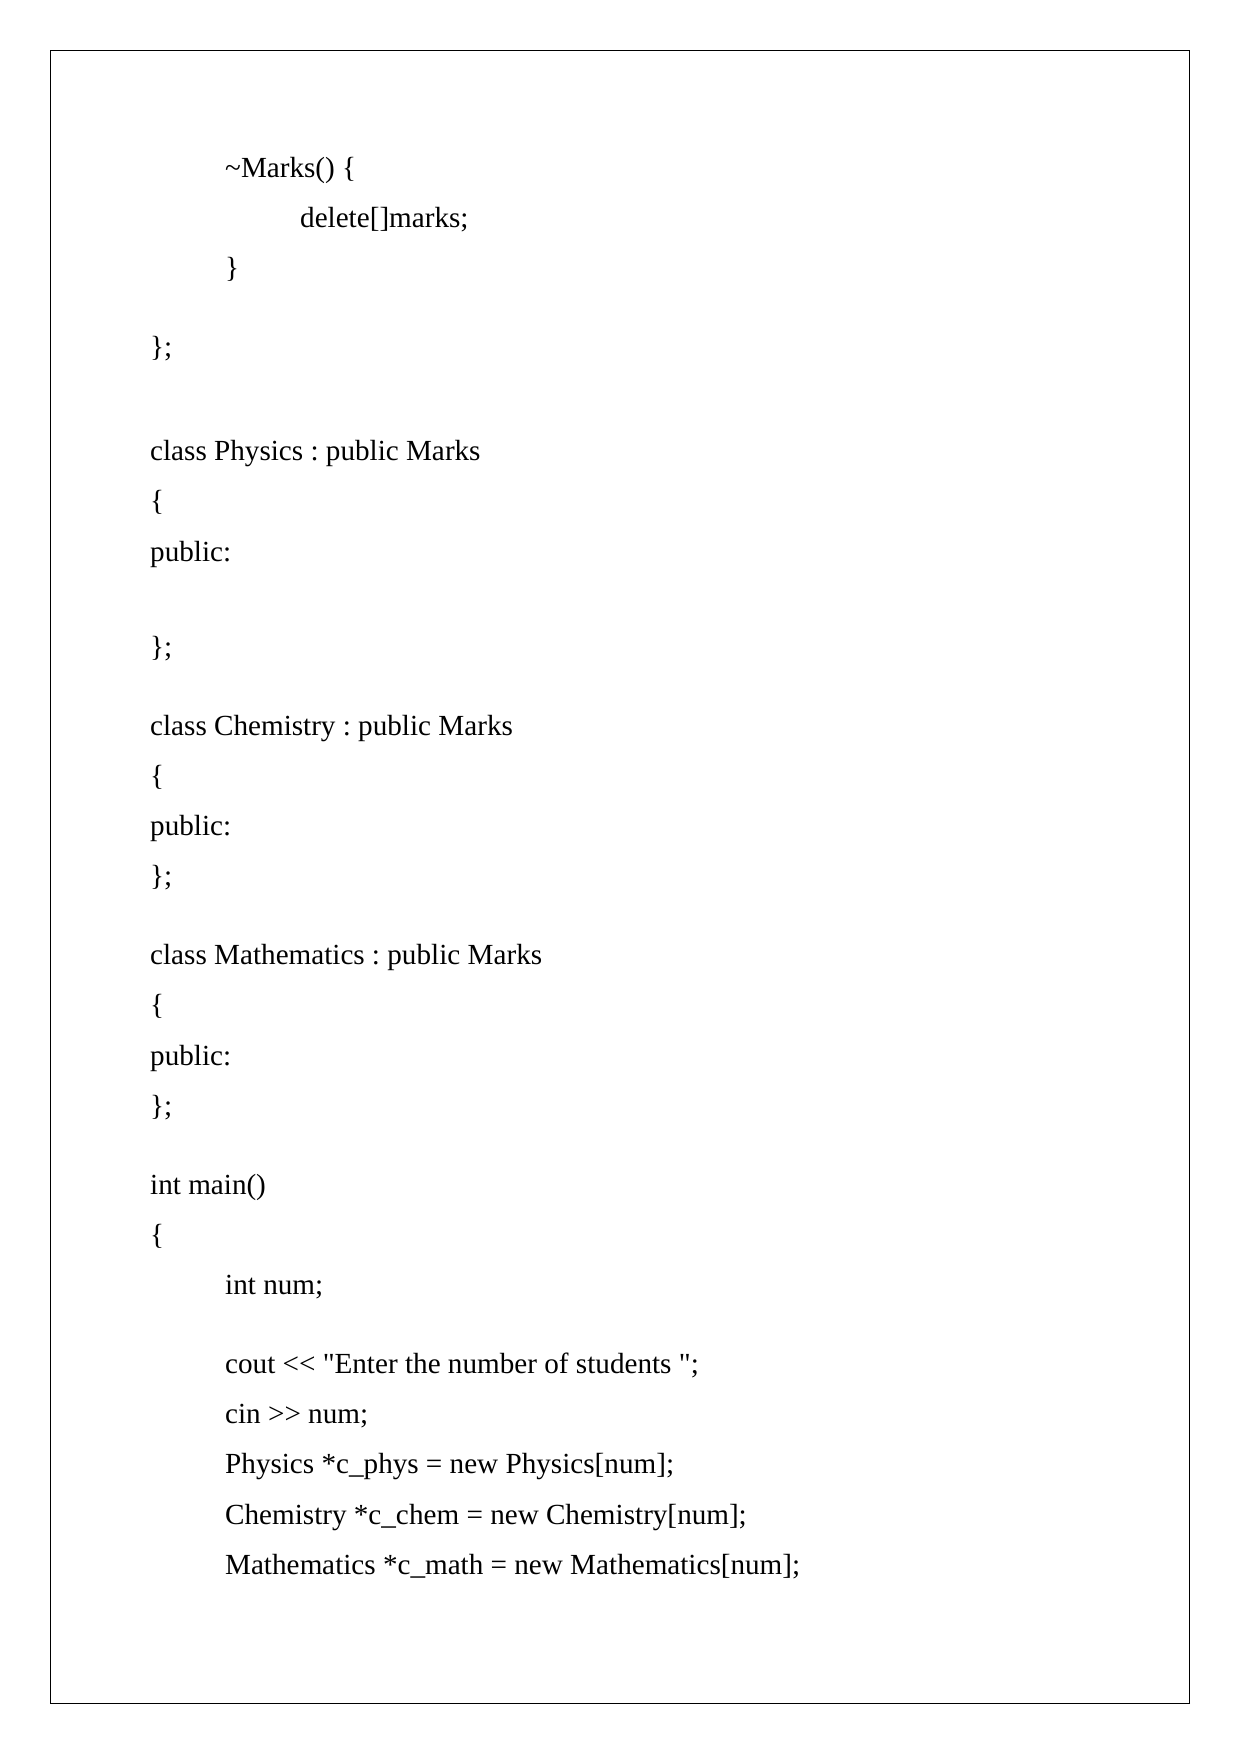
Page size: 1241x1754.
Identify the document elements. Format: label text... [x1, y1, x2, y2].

text }; [150, 858, 1090, 892]
text public: [150, 808, 1090, 842]
text class Mathematics : public Marks [150, 937, 1090, 971]
text class Chemistry : public Marks [150, 708, 1090, 741]
text int num; [150, 1267, 1090, 1301]
text Physics *c_phys = new Physics[num]; [150, 1447, 1090, 1480]
text { [150, 1217, 1090, 1251]
text public: [150, 534, 1090, 567]
text class Physics : public Marks [150, 433, 1090, 467]
text delete[]marks; [150, 200, 1090, 234]
text Mathematics *c_math = new Mathematics[num]; [150, 1547, 1090, 1581]
text Chemistry *c_chem = new Chemistry[num]; [150, 1497, 1090, 1530]
text { [150, 758, 1090, 791]
text { [150, 987, 1090, 1021]
text }; [150, 329, 1090, 363]
text { [150, 483, 1090, 517]
text cout << "Enter the number of students "; [150, 1346, 1090, 1380]
text }; [150, 1088, 1090, 1121]
text public: [150, 1038, 1090, 1071]
text int main() [150, 1167, 1090, 1200]
text ~Marks() { [150, 150, 1090, 183]
text cin >> num; [150, 1396, 1090, 1430]
text } [150, 250, 1090, 284]
text }; [150, 629, 1090, 662]
